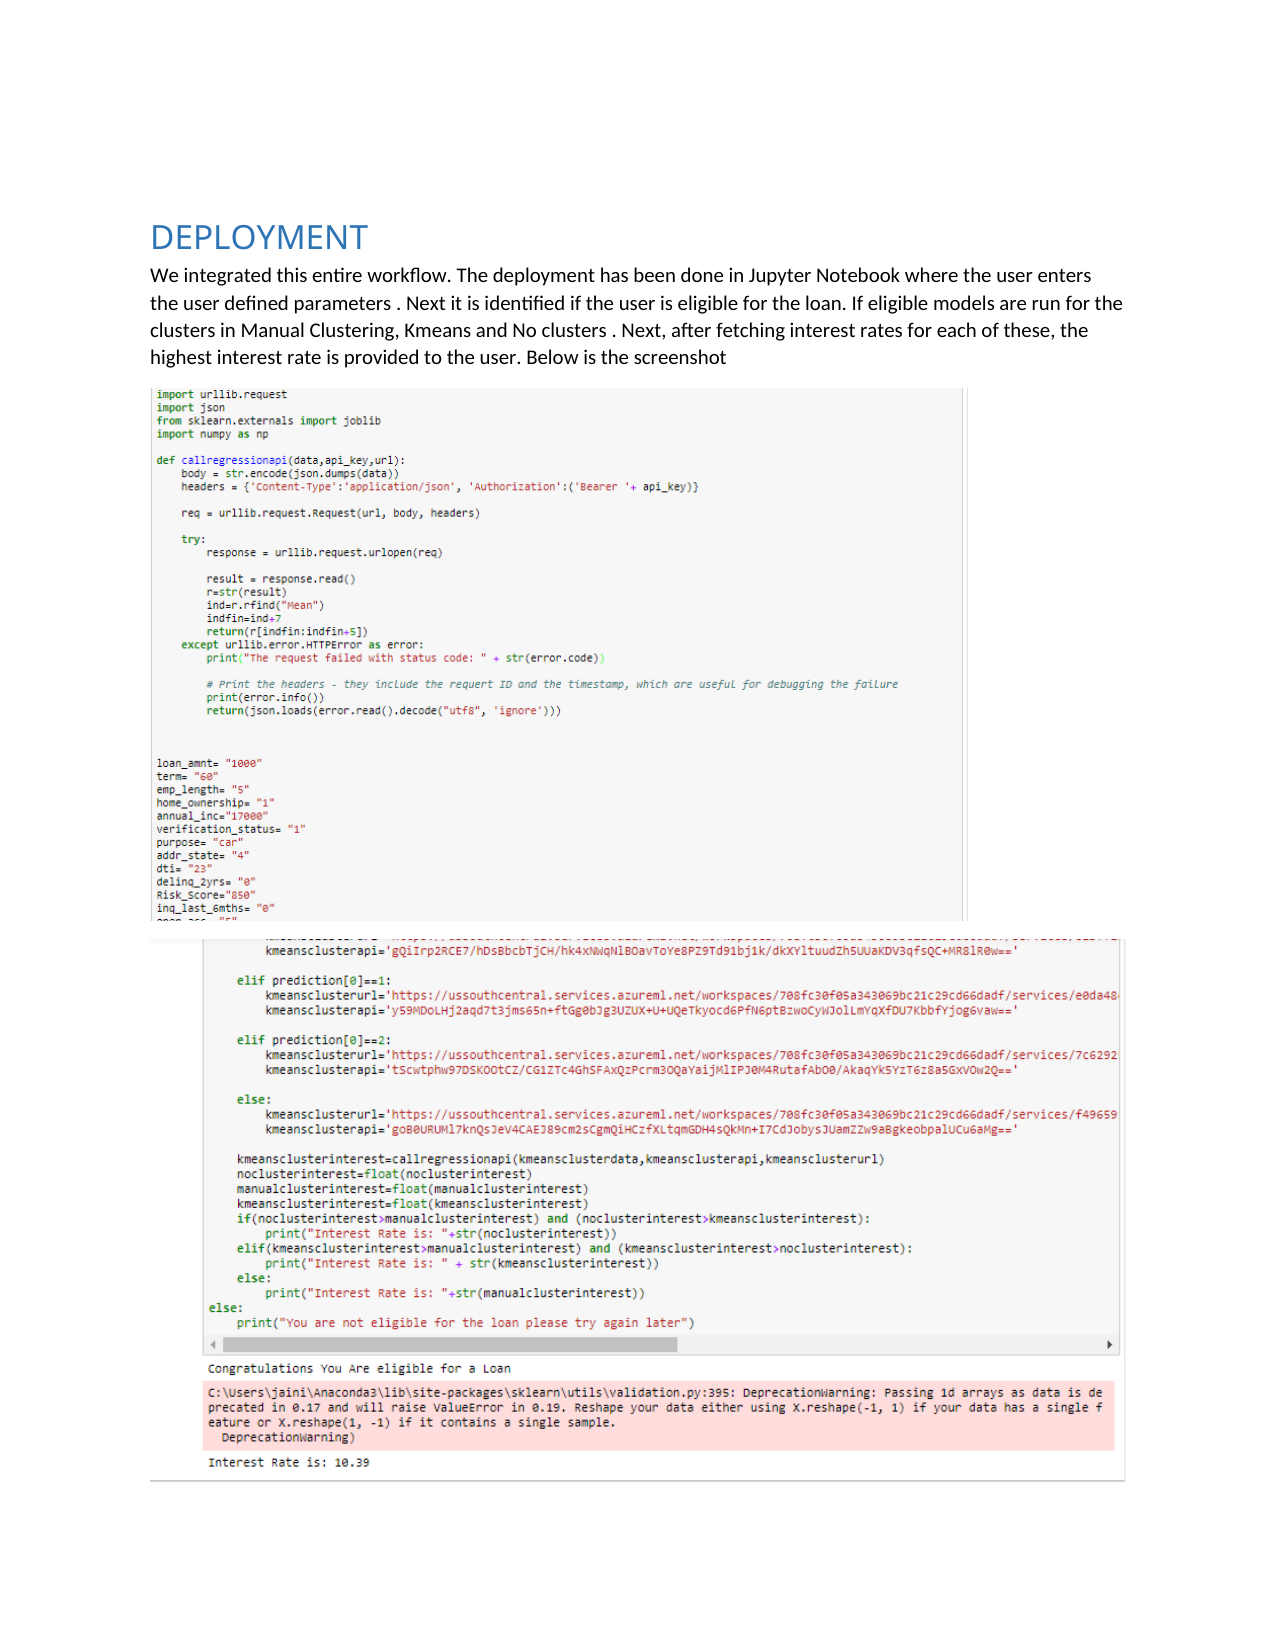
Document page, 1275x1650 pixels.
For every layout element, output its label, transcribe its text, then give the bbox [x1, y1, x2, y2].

picture [150, 939, 1125, 1485]
subtitle DEPLOYMENT [150, 213, 1125, 259]
picture [150, 388, 968, 921]
text We integrated this entire workflow. The deployment has been done in Jupyter Notebook where the user enters the user defined parameters . Next it is identified if the user is eligible for the loan. If eligible models are run for the clusters in Manual Clustering, Kmeans and No clusters . Next, after fetching interest rates for each of these, the highest interest rate is provided to the user. Below is the screenshot [150, 262, 1125, 370]
